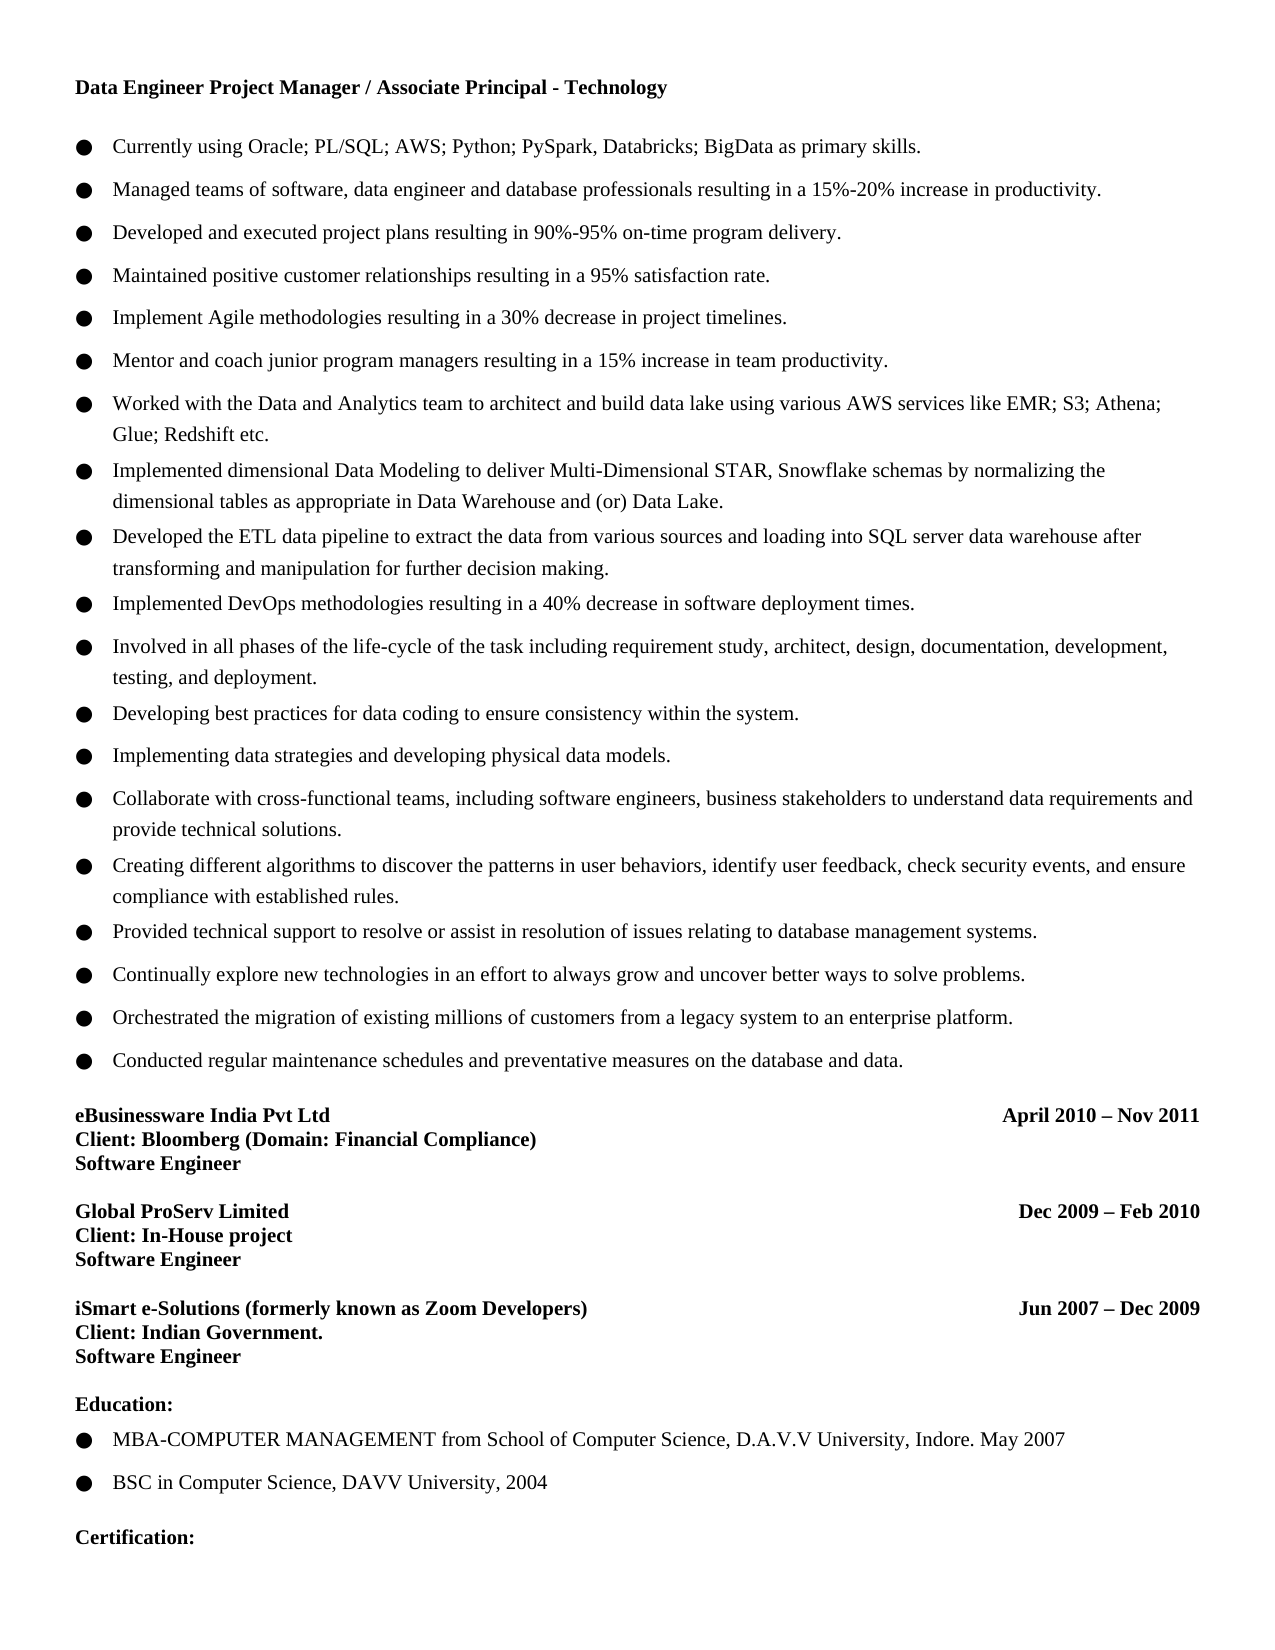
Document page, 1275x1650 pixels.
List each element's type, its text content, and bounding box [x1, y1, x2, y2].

list Maintained positive customer relationships resulting in a 95% satisfaction rate. [75, 251, 1200, 294]
text Education: [75, 1392, 1200, 1416]
text Client: Bloomberg (Domain: Financial Compliance) [75, 1127, 1200, 1151]
list Implement Agile methodologies resulting in a 30% decrease in project timelines. [75, 294, 1200, 337]
text Software Engineer [75, 1151, 1200, 1175]
list Implementing data strategies and developing physical data models. [75, 732, 1200, 774]
text eBusinessware India Pvt Ltd April 2010 – Nov 2011 [75, 1103, 1200, 1127]
list Provided technical support to resolve or assist in resolution of issues relating to database management systems. [75, 908, 1200, 951]
list Managed teams of software, data engineer and database professionals resulting in a 15%-20% increase in productivity. [75, 166, 1200, 208]
list Developed and executed project plans resulting in 90%-95% on-time program delivery. [75, 208, 1200, 251]
text Software Engineer [75, 1344, 1200, 1368]
text Client: In-House project [75, 1223, 1200, 1247]
list Implemented dimensional Data Modeling to deliver Multi-Dimensional STAR, Snowflake schemas by normalizing the dimensional tables as appropriate in Data Warehouse and (or) Data Lake. [75, 446, 1200, 513]
list Involved in all phases of the life-cycle of the task including requirement study, architect, design, documentation, development, testing, and deployment. [75, 622, 1200, 689]
text Data Engineer Project Manager / Associate Principal - Technology [75, 75, 1200, 99]
list BSC in Computer Science, DAVV University, 2004 [75, 1458, 1200, 1501]
list Developing best practices for data coding to ensure consistency within the system. [75, 689, 1200, 732]
list MBA-COMPUTER MANAGEMENT from School of Computer Science, D.A.V.V University, Indore. May 2007 [75, 1416, 1200, 1458]
text Global ProServ Limited Dec 2009 – Feb 2010 [75, 1199, 1200, 1223]
list Developed the ETL data pipeline to extract the data from various sources and loading into SQL server data warehouse after transforming and manipulation for further decision making. [75, 513, 1200, 580]
text iSmart e-Solutions (formerly known as Zoom Developers) Jun 2007 – Dec 2009 [75, 1296, 1200, 1319]
list Worked with the Data and Analytics team to architect and build data lake using various AWS services like EMR; S3; Athena; Glue; Redshift etc. [75, 379, 1200, 446]
list Conducted regular maintenance schedules and preventative measures on the database and data. [75, 1036, 1200, 1079]
list Currently using Oracle; PL/SQL; AWS; Python; PySpark, Databricks; BigData as primary skills. [75, 123, 1200, 166]
text Client: Indian Government. [75, 1319, 1200, 1344]
list Creating different algorithms to discover the patterns in user behaviors, identify user feedback, check security events, and ensure compliance with established rules. [75, 841, 1200, 908]
text Software Engineer [75, 1247, 1200, 1271]
list Mentor and coach junior program managers resulting in a 15% increase in team productivity. [75, 337, 1200, 379]
list Collaborate with cross-functional teams, including software engineers, business stakeholders to understand data requirements and provide technical solutions. [75, 774, 1200, 841]
list Implemented DevOps methodologies resulting in a 40% decrease in software deployment times. [75, 580, 1200, 622]
list Orchestrated the migration of existing millions of customers from a legacy system to an enterprise platform. [75, 993, 1200, 1036]
text Certification: [75, 1525, 1200, 1549]
list Continually explore new technologies in an effort to always grow and uncover better ways to solve problems. [75, 951, 1200, 993]
